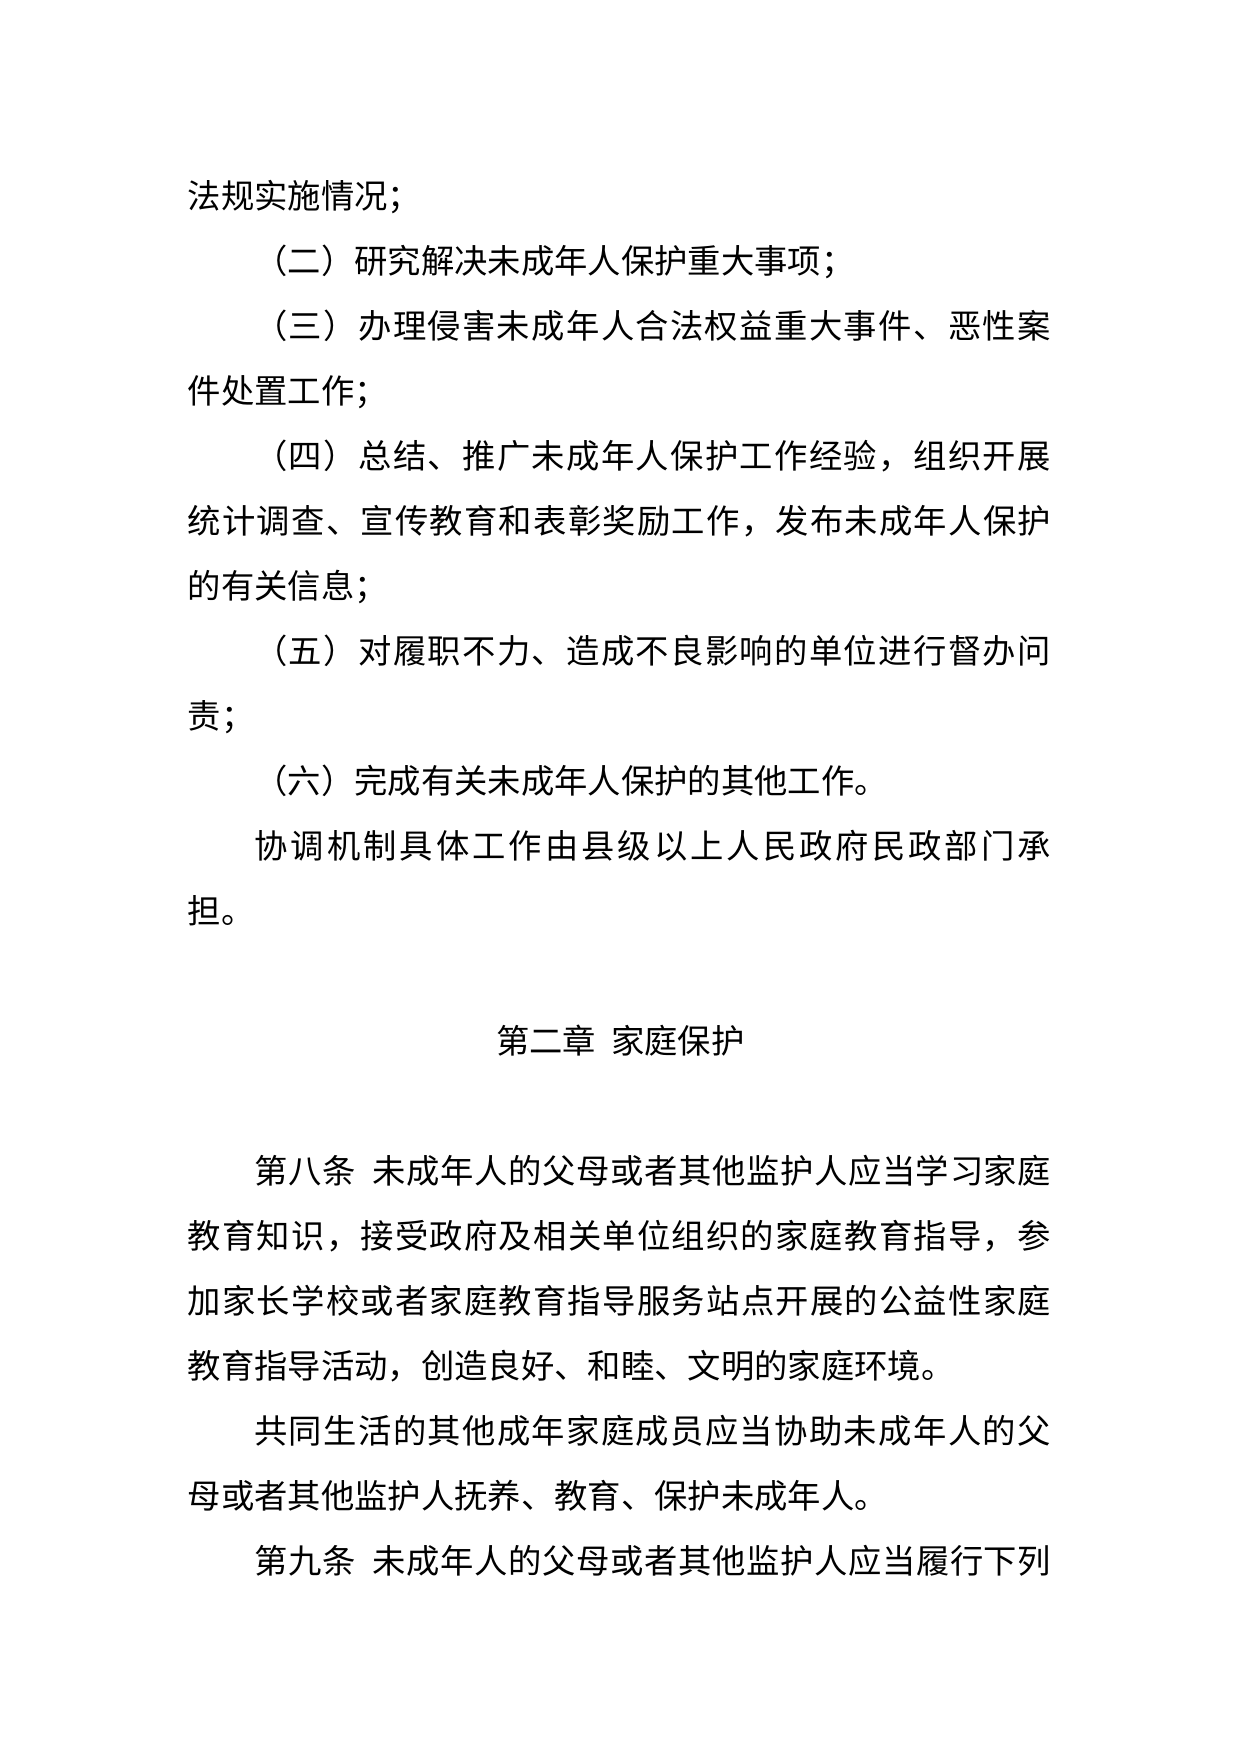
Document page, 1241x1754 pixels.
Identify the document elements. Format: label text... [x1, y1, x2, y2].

text （二）研究解决未成年人保护重大事项； [187, 227, 1053, 292]
text 共同生活的其他成年家庭成员应当协助未成年人的父母或者其他监护人抚养、教育、保护未成年人。 [187, 1397, 1053, 1527]
text 第八条 未成年人的父母或者其他监护人应当学习家庭教育知识，接受政府及相关单位组织的家庭教育指导，参加家长学校或者家庭教育指导服务站点开展的公益性家庭教育指导活动，创造良好、和睦、文明的家庭环境。 [187, 1137, 1053, 1397]
text 协调机制具体工作由县级以上人民政府民政部门承担。 [187, 812, 1053, 942]
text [187, 1527, 1053, 1592]
text （六）完成有关未成年人保护的其他工作。 [187, 747, 1053, 812]
list 第二章 家庭保护 [187, 1007, 1053, 1072]
text （四）总结、推广未成年人保护工作经验，组织开展统计调查、宣传教育和表彰奖励工作，发布未成年人保护的有关信息； [187, 422, 1053, 617]
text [187, 162, 1053, 227]
text （五）对履职不力、造成不良影响的单位进行督办问责； [187, 617, 1053, 747]
text （三）办理侵害未成年人合法权益重大事件、恶性案件处置工作； [187, 292, 1053, 422]
